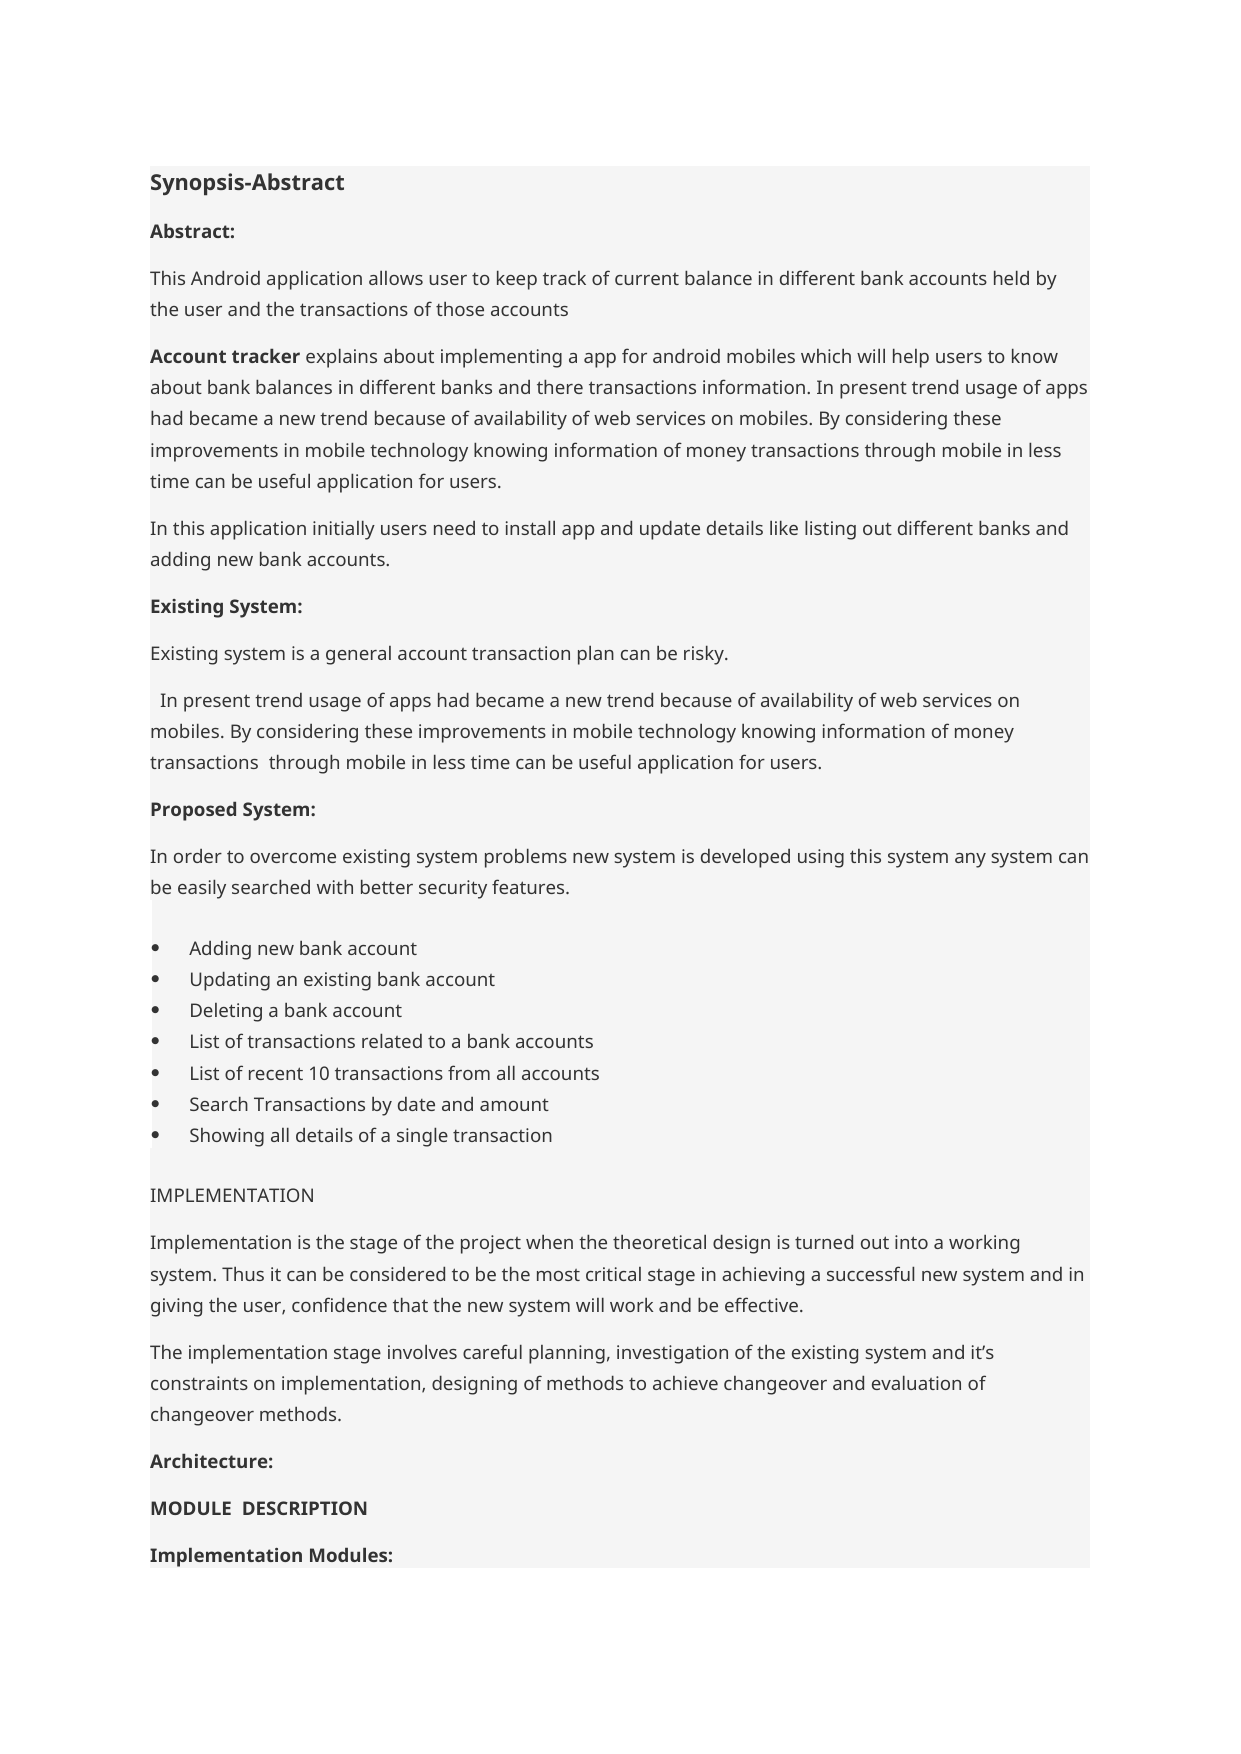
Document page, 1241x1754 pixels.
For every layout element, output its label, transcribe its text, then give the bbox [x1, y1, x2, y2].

text Existing system is a general account transaction plan can be risky. [150, 634, 1090, 666]
list List of transactions related to a bank accounts [152, 1023, 1090, 1054]
list Showing all details of a single transaction [152, 1117, 1090, 1148]
text The implementation stage involves careful planning, investigation of the existing system and it’s constraints on implementation, designing of methods to achieve changeover and evaluation of changeover methods. [150, 1333, 1090, 1427]
list Search Transactions by date and amount [152, 1085, 1090, 1117]
list List of recent 10 transactions from all accounts [152, 1054, 1090, 1085]
text In present trend usage of apps had became a new trend because of availability of web services on mobiles. By considering these improvements in mobile technology knowing information of money transactions through mobile in less time can be useful application for users. [150, 681, 1090, 775]
list Adding new bank account [152, 929, 1090, 960]
text Existing System: [150, 587, 1090, 619]
text MODULE DESCRIPTION [150, 1489, 1090, 1521]
text Synopsis-Abstract [150, 166, 1090, 197]
text Implementation Modules: [150, 1536, 1090, 1568]
text Account tracker explains about implementing a app for android mobiles which will help users to know about bank balances in different banks and there transactions information. In present trend usage of apps had became a new trend because of availability of web services on mobiles. By considering these improvements in mobile technology knowing information of money transactions through mobile in less time can be useful application for users. [150, 337, 1090, 494]
text Architecture: [150, 1443, 1090, 1474]
list Updating an existing bank account [152, 960, 1090, 992]
text In order to overcome existing system problems new system is developed using this system any system can be easily searched with better security features. [150, 837, 1090, 900]
text This Android application allows user to keep track of current balance in different bank accounts held by the user and the transactions of those accounts [150, 259, 1090, 322]
text In this application initially users need to install app and update details like listing out different banks and adding new bank accounts. [150, 509, 1090, 572]
text Abstract: [150, 212, 1090, 244]
text IMPLEMENTATION [150, 1177, 1090, 1208]
text Implementation is the stage of the project when the theoretical design is turned out into a working system. Thus it can be considered to be the most critical stage in achieving a successful new system and in giving the user, confidence that the new system will work and be effective. [150, 1224, 1090, 1318]
list Deleting a bank account [152, 992, 1090, 1023]
text Proposed System: [150, 791, 1090, 822]
